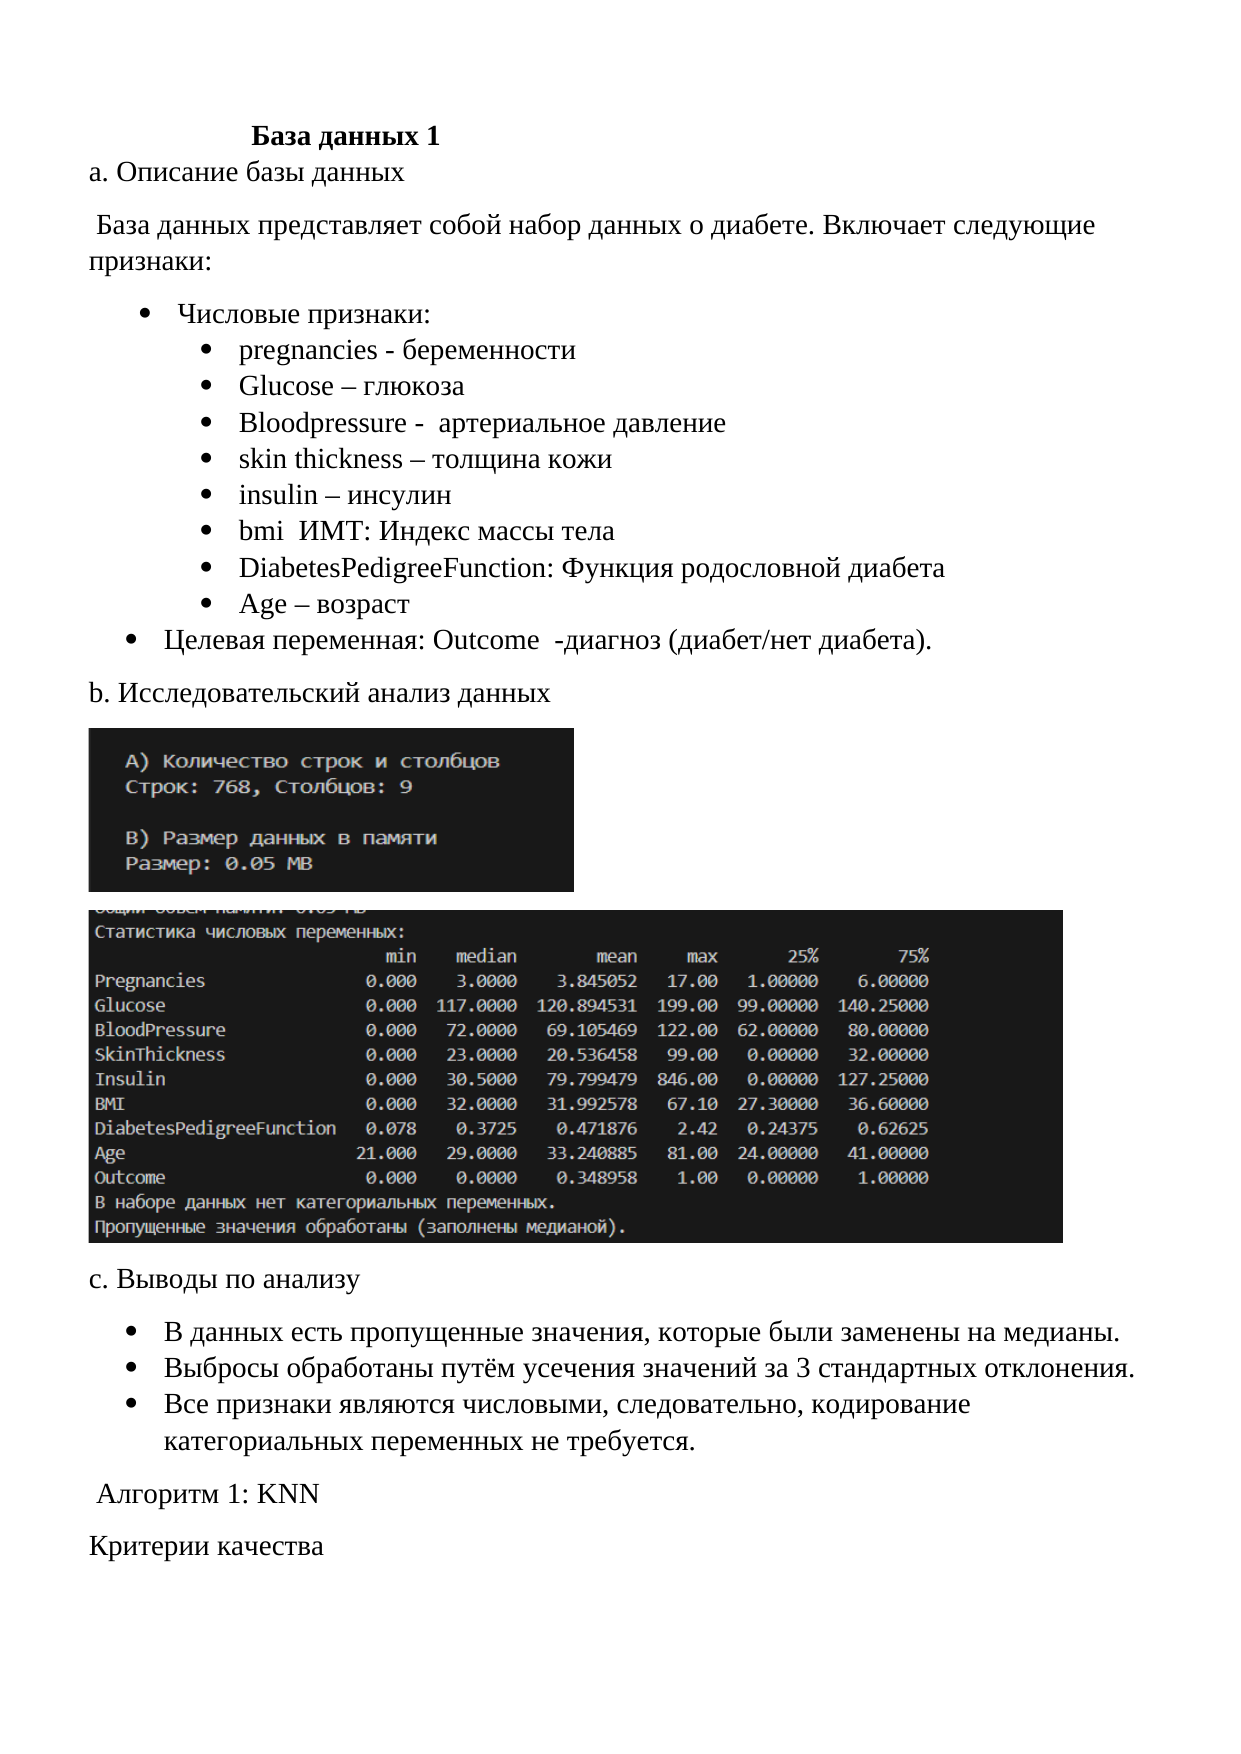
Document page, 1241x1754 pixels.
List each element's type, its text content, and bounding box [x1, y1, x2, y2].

list Выбросы обработаны путём усечения значений за 3 стандартных отклонения. [126, 1350, 1152, 1384]
list Числовые признаки: [140, 296, 1152, 330]
subtitle База данных 1 [177, 118, 1152, 152]
text Критерии качества [88, 1528, 1152, 1562]
list В данных есть пропущенные значения, которые были заменены на медианы. [126, 1314, 1152, 1348]
list Все признаки являются числовыми, следовательно, кодирование категориальных переменных не требуется. [126, 1387, 1152, 1456]
picture [88, 910, 1063, 1243]
list DiabetesPedigreeFunction: Функция родословной диабета [201, 550, 1152, 583]
picture [88, 728, 574, 892]
list Целевая переменная: Outcome -диагноз (диабет/нет диабета). [126, 622, 1152, 656]
list pregnancies - беременности [201, 332, 1152, 366]
list Age – возраст [201, 586, 1152, 620]
list Glucose – глюкоза [201, 368, 1152, 402]
text b. Исследовательский анализ данных [88, 675, 1152, 709]
list bmi ИМТ: Индекс массы тела [201, 513, 1152, 547]
list skin thickness – толщина кожи [201, 441, 1152, 475]
text a. Описание базы данных [88, 154, 1152, 188]
list insulin – инсулин [201, 477, 1152, 511]
list Bloodpressure - артериальное давление [201, 405, 1152, 438]
text c. Выводы по анализу [88, 1261, 1152, 1295]
text База данных представляет собой набор данных о диабете. Включает следующие признаки: [88, 207, 1152, 277]
text Алгоритм 1: KNN [88, 1476, 1152, 1509]
